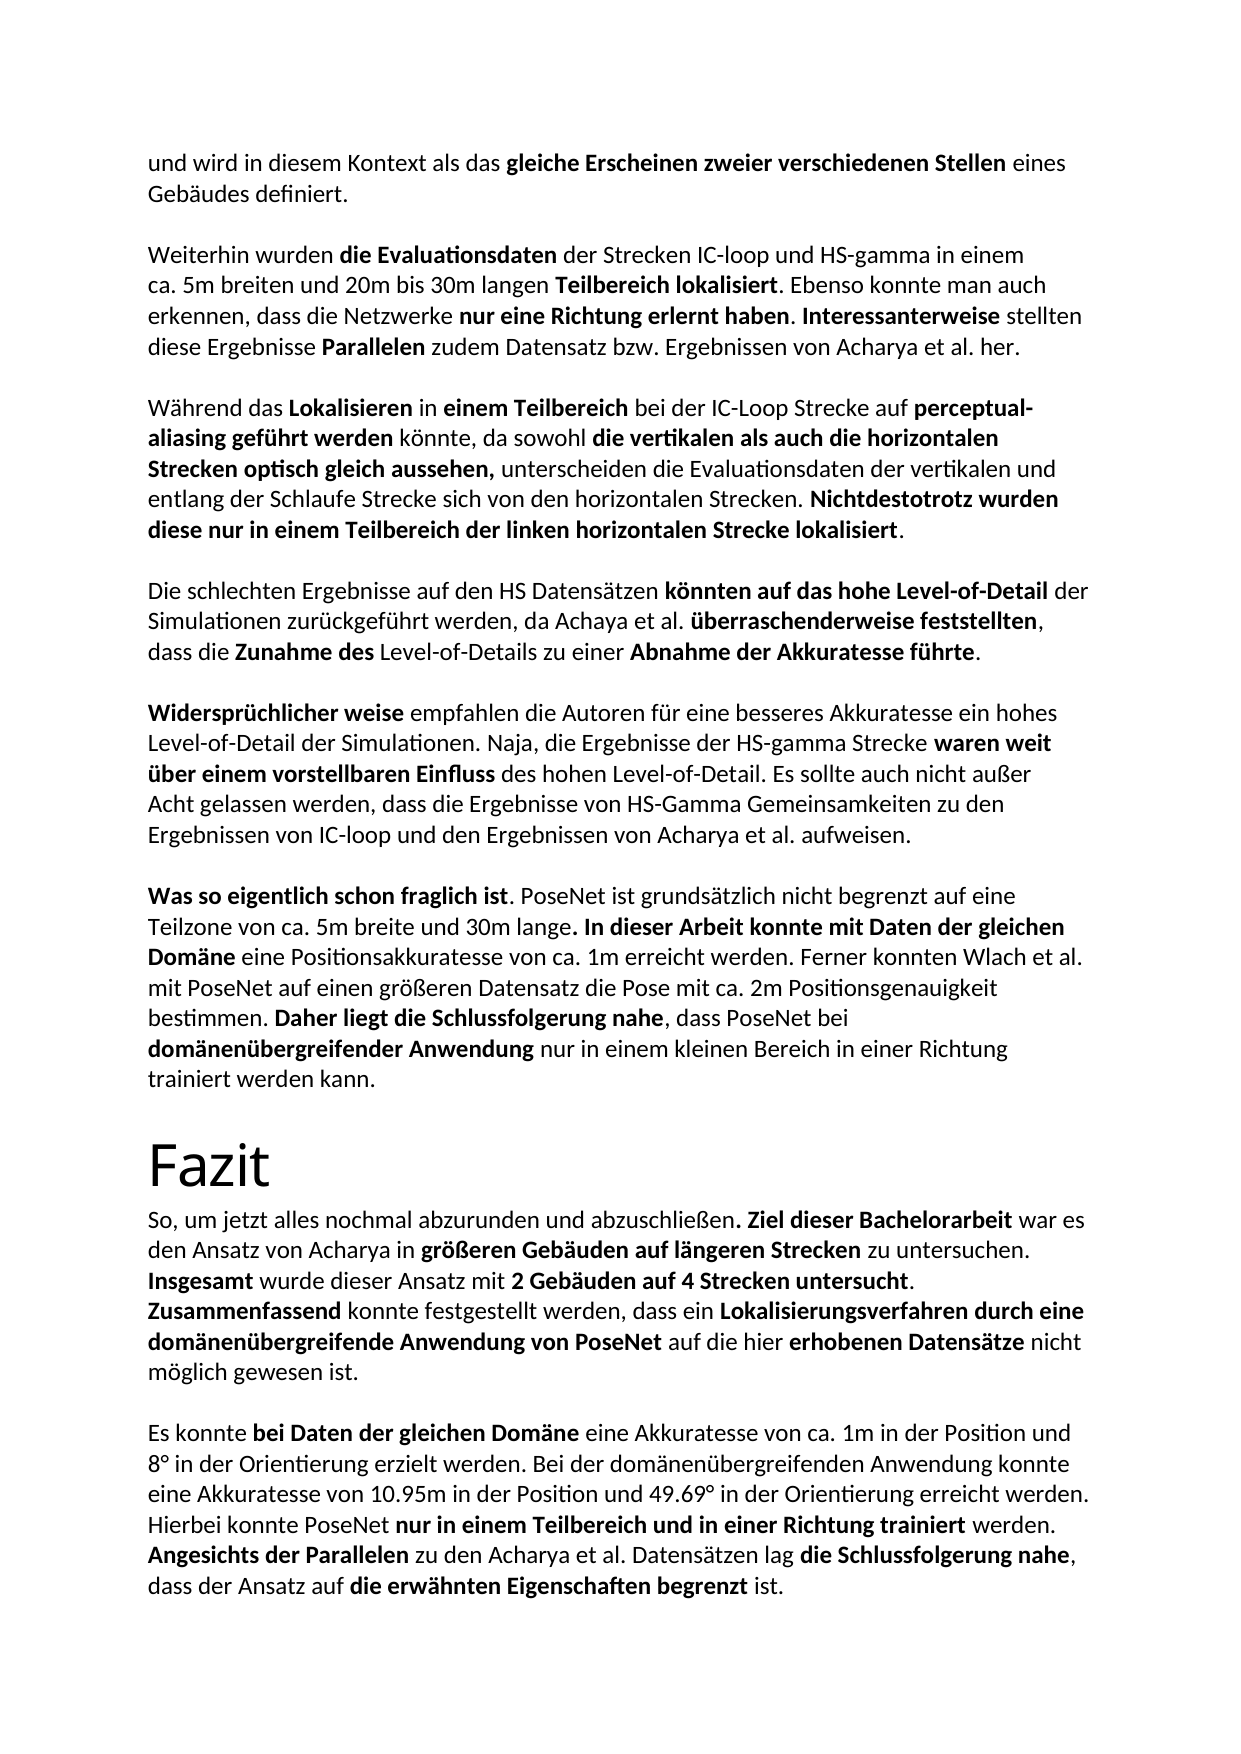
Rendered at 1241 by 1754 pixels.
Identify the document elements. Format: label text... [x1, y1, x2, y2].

title Fazit [148, 1124, 1093, 1204]
text Domäne eine Positionsakkuratesse von ca. 1m erreicht werden. Ferner konnten Wlach et al. mit PoseNet auf einen größeren Datensatz die Pose mit ca. 2m Positionsgenauigkeit bestimmen. Daher liegt die Schlussfolgerung nahe, dass PoseNet bei domänenübergreifender Anwendung nur in einem kleinen Bereich in einer Richtung trainiert werden kann. [148, 941, 1093, 1094]
text Es konnte bei Daten der gleichen Domäne eine Akkuratesse von ca. 1m in der Position und 8° in der Orientierung erzielt werden. Bei der domänenübergreifenden Anwendung konnte eine Akkuratesse von 10.95m in der Position und 49.69° in der Orientierung erreicht werden. Hierbei konnte PoseNet nur in einem Teilbereich und in einer Richtung trainiert werden. Angesichts der Parallelen zu den Acharya et al. Datensätzen lag die Schlussfolgerung nahe, dass der Ansatz auf die erwähnten Eigenschaften begrenzt ist. [148, 1417, 1093, 1601]
text Die schlechten Ergebnisse auf den HS Datensätzen könnten auf das hohe Level-of-Detail der Simulationen zurückgeführt werden, da Achaya et al. überraschenderweise feststellten, dass die Zunahme des Level-of-Details zu einer Abnahme der Akkuratesse führte. [148, 575, 1093, 666]
text Weiterhin wurden die Evaluationsdaten der Strecken IC-loop und HS-gamma in einem [148, 239, 1093, 270]
text Zusammenfassend konnte festgestellt werden, dass ein Lokalisierungsverfahren durch eine domänenübergreifende Anwendung von PoseNet auf die hier erhobenen Datensätze nicht möglich gewesen ist. [148, 1295, 1093, 1387]
text So, um jetzt alles nochmal abzurunden und abzuschließen. Ziel dieser Bachelorarbeit war es den Ansatz von Acharya in größeren Gebäuden auf längeren Strecken zu untersuchen. Insgesamt wurde dieser Ansatz mit 2 Gebäuden auf 4 Strecken untersucht. [148, 1204, 1093, 1295]
text Widersprüchlicher weise empfahlen die Autoren für eine besseres Akkuratesse ein hohes Level-of-Detail der Simulationen. Naja, die Ergebnisse der HS-gamma Strecke waren weit über einem vorstellbaren Einfluss des hohen Level-of-Detail. Es sollte auch nicht außer [148, 697, 1093, 788]
text ca. 5m breiten und 20m bis 30m langen Teilbereich lokalisiert. Ebenso konnte man auch erkennen, dass die Netzwerke nur eine Richtung erlernt haben. Interessanterweise stellten diese Ergebnisse Parallelen zudem Datensatz bzw. Ergebnissen von Acharya et al. her. [148, 270, 1093, 361]
text Während das Lokalisieren in einem Teilbereich bei der IC-Loop Strecke auf perceptual-aliasing geführt werden könnte, da sowohl die vertikalen als auch die horizontalen Strecken optisch gleich aussehen, unterscheiden die Evaluationsdaten der vertikalen und entlang der Schlaufe Strecke sich von den horizontalen Strecken. Nichtdestotrotz wurden diese nur in einem Teilbereich der linken horizontalen Strecke lokalisiert. [148, 392, 1093, 544]
text Was so eigentlich schon fraglich ist. PoseNet ist grundsätzlich nicht begrenzt auf eine Teilzone von ca. 5m breite und 30m lange. In dieser Arbeit konnte mit Daten der gleichen [148, 880, 1093, 941]
text Acht gelassen werden, dass die Ergebnisse von HS-Gamma Gemeinsamkeiten zu den Ergebnissen von IC-loop und den Ergebnissen von Acharya et al. aufweisen. [148, 788, 1093, 849]
